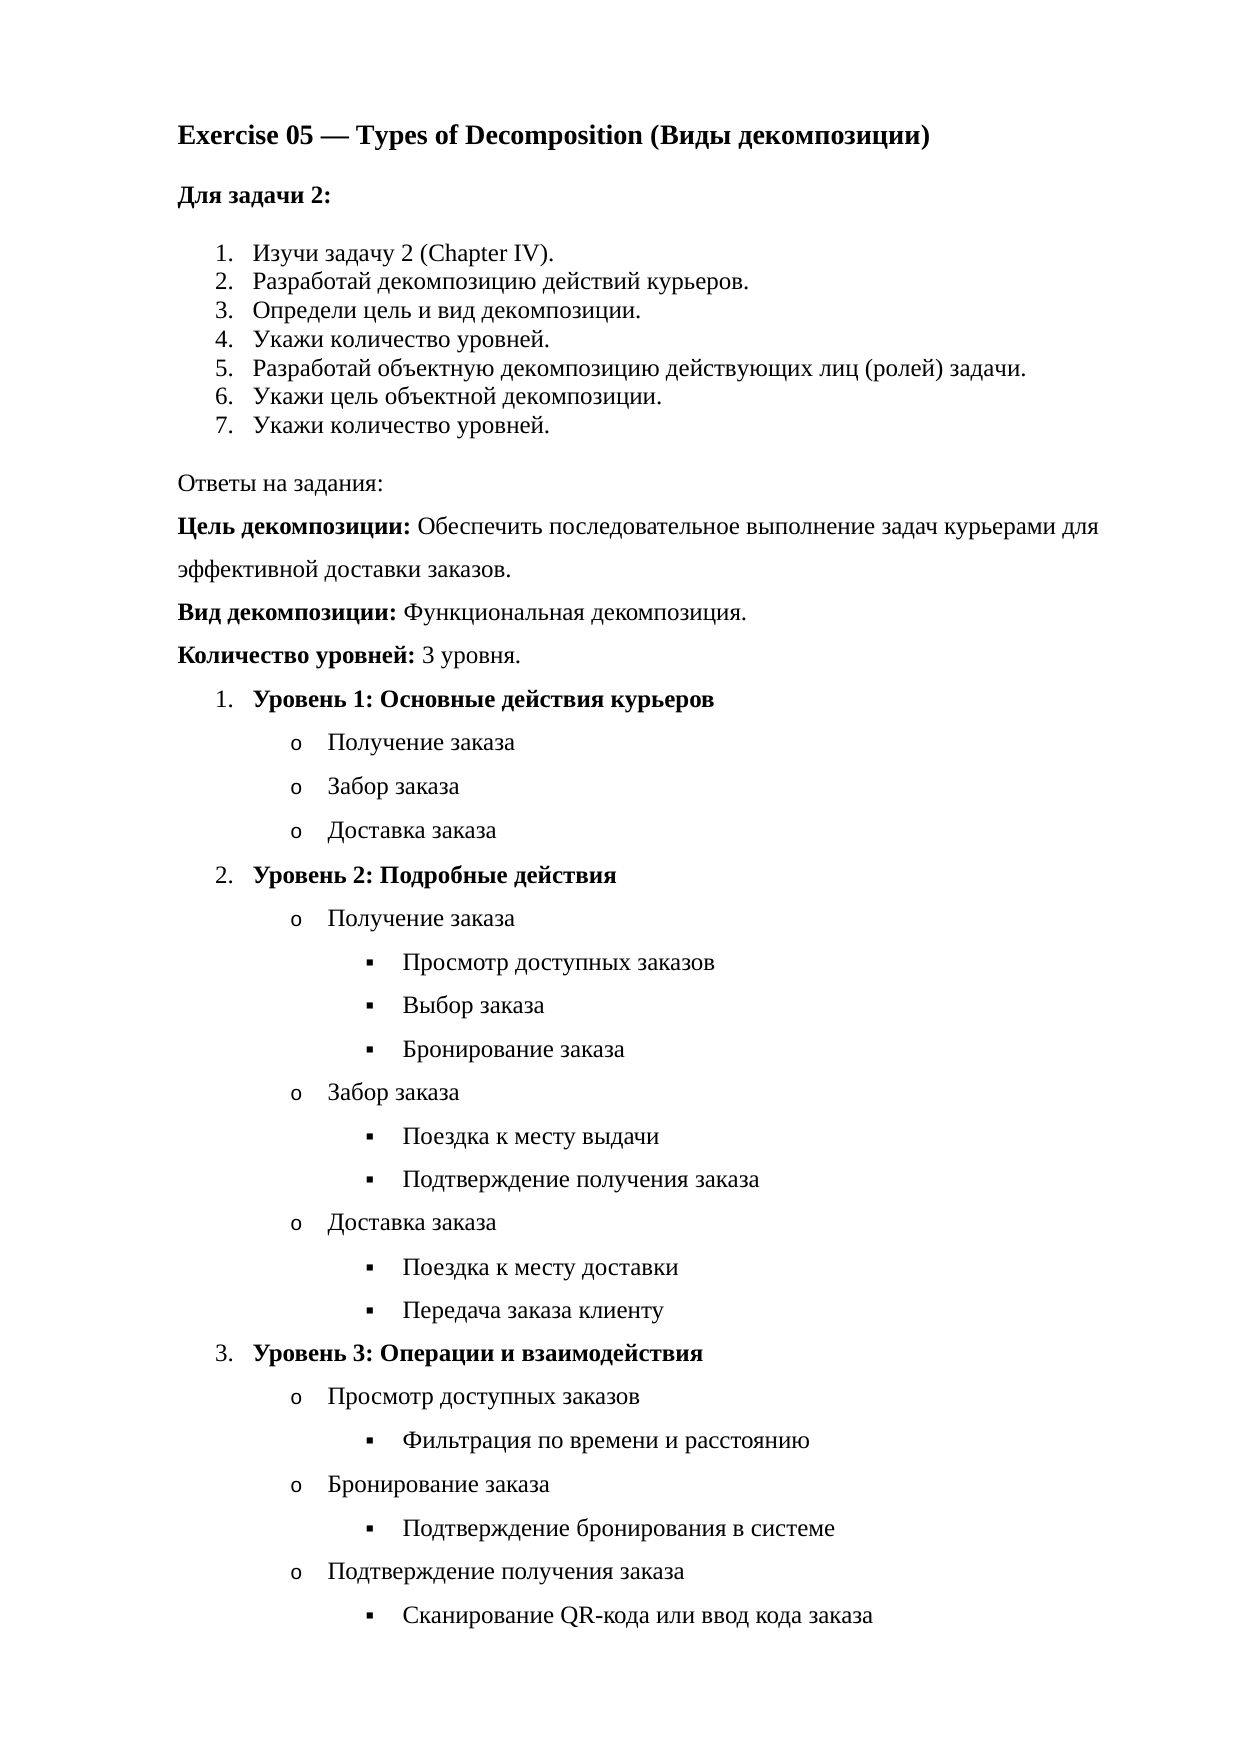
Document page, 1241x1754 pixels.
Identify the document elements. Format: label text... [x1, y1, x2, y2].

list Поездка к месту выдачи [365, 1121, 1152, 1150]
text Количество уровней: 3 уровня. [177, 641, 1152, 669]
list Доставка заказа [290, 816, 1152, 845]
list Просмотр доступных заказов [290, 1381, 1152, 1411]
list Подтверждение бронирования в системе [365, 1513, 1152, 1542]
list Разработай объектную декомпозицию действующих лиц (ролей) задачи. [215, 353, 1152, 381]
list Бронирование заказа [290, 1469, 1152, 1498]
list Укажи цель объектной декомпозиции. [215, 381, 1152, 410]
list Выбор заказа [365, 991, 1152, 1019]
list Передача заказа клиенту [365, 1295, 1152, 1324]
list Получение заказа [290, 903, 1152, 933]
list Укажи количество уровней. [215, 410, 1152, 439]
text Ответы на задания: [177, 468, 1152, 497]
list Укажи количество уровней. [215, 324, 1152, 353]
list Изучи задачу 2 (Chapter IV). [215, 238, 1152, 266]
text Вид декомпозиции: Функциональная декомпозиция. [177, 597, 1152, 626]
list Уровень 1: Основные действия курьеров [215, 684, 1152, 712]
list Бронирование заказа [365, 1034, 1152, 1062]
list Фильтрация по времени и расстоянию [365, 1426, 1152, 1454]
list Подтверждение получения заказа [365, 1164, 1152, 1193]
list Уровень 3: Операции и взаимодействия [215, 1338, 1152, 1367]
text Цель декомпозиции: Обеспечить последовательное выполнение задач курьерами для эффективной доставки заказов. [177, 511, 1152, 583]
list Поездка к месту доставки [365, 1252, 1152, 1281]
text Для задачи 2: [177, 180, 1152, 208]
text Exercise 05 — Types of Decomposition (Виды декомпозиции) [177, 118, 1152, 151]
list Просмотр доступных заказов [365, 947, 1152, 976]
list Уровень 2: Подробные действия [215, 860, 1152, 889]
list Сканирование QR-кода или ввод кода заказа [365, 1601, 1152, 1629]
list Доставка заказа [290, 1207, 1152, 1237]
list Разработай декомпозицию действий курьеров. [215, 266, 1152, 295]
list Забор заказа [290, 771, 1152, 801]
list Забор заказа [290, 1077, 1152, 1106]
list Получение заказа [290, 727, 1152, 756]
list Определи цель и вид декомпозиции. [215, 295, 1152, 324]
list Подтверждение получения заказа [290, 1556, 1152, 1586]
